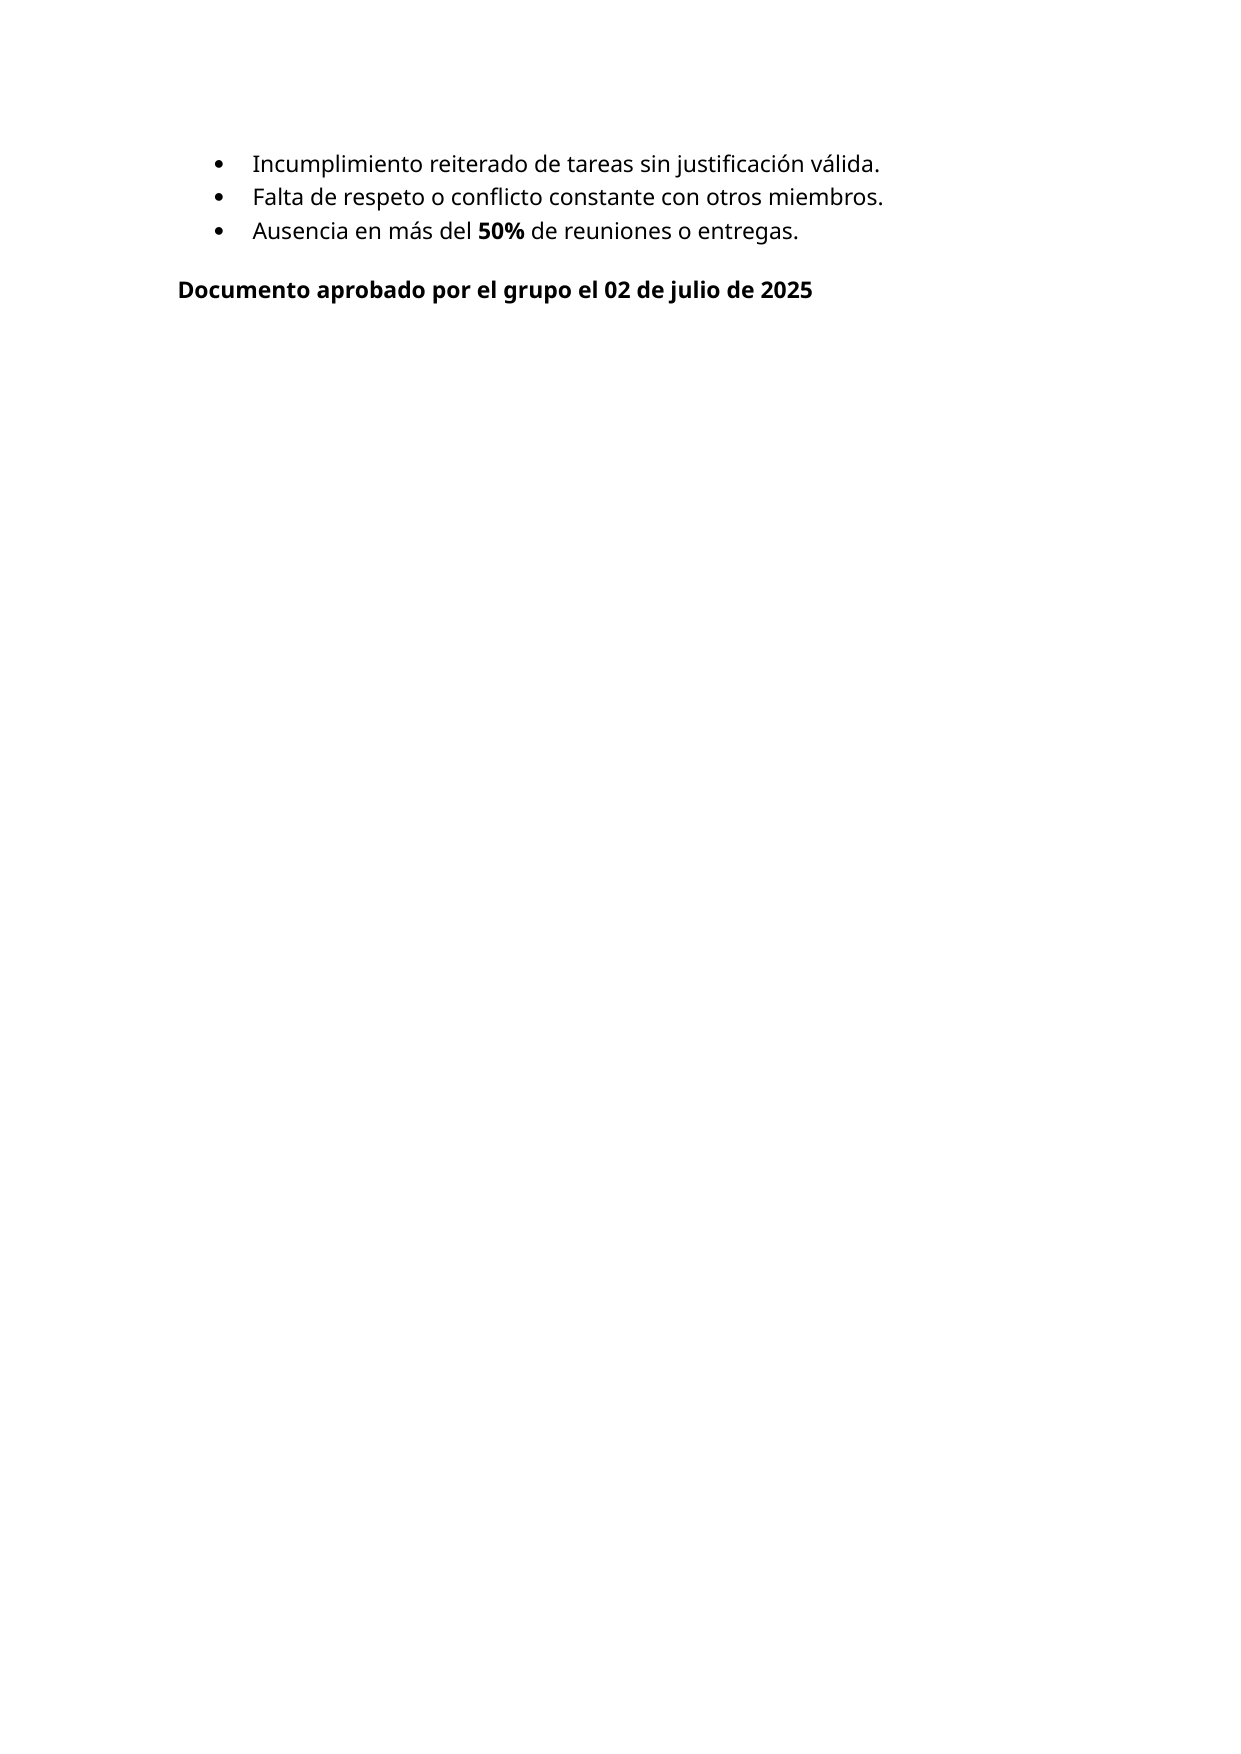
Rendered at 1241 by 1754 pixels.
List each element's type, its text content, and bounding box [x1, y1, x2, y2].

list Falta de respeto o conflicto constante con otros miembros. [215, 181, 1063, 213]
text Documento aprobado por el grupo el 02 de julio de 2025 [177, 274, 1063, 305]
list Incumplimiento reiterado de tareas sin justificación válida. [215, 148, 1063, 179]
list Ausencia en más del 50% de reuniones o entregas. [215, 215, 1063, 246]
